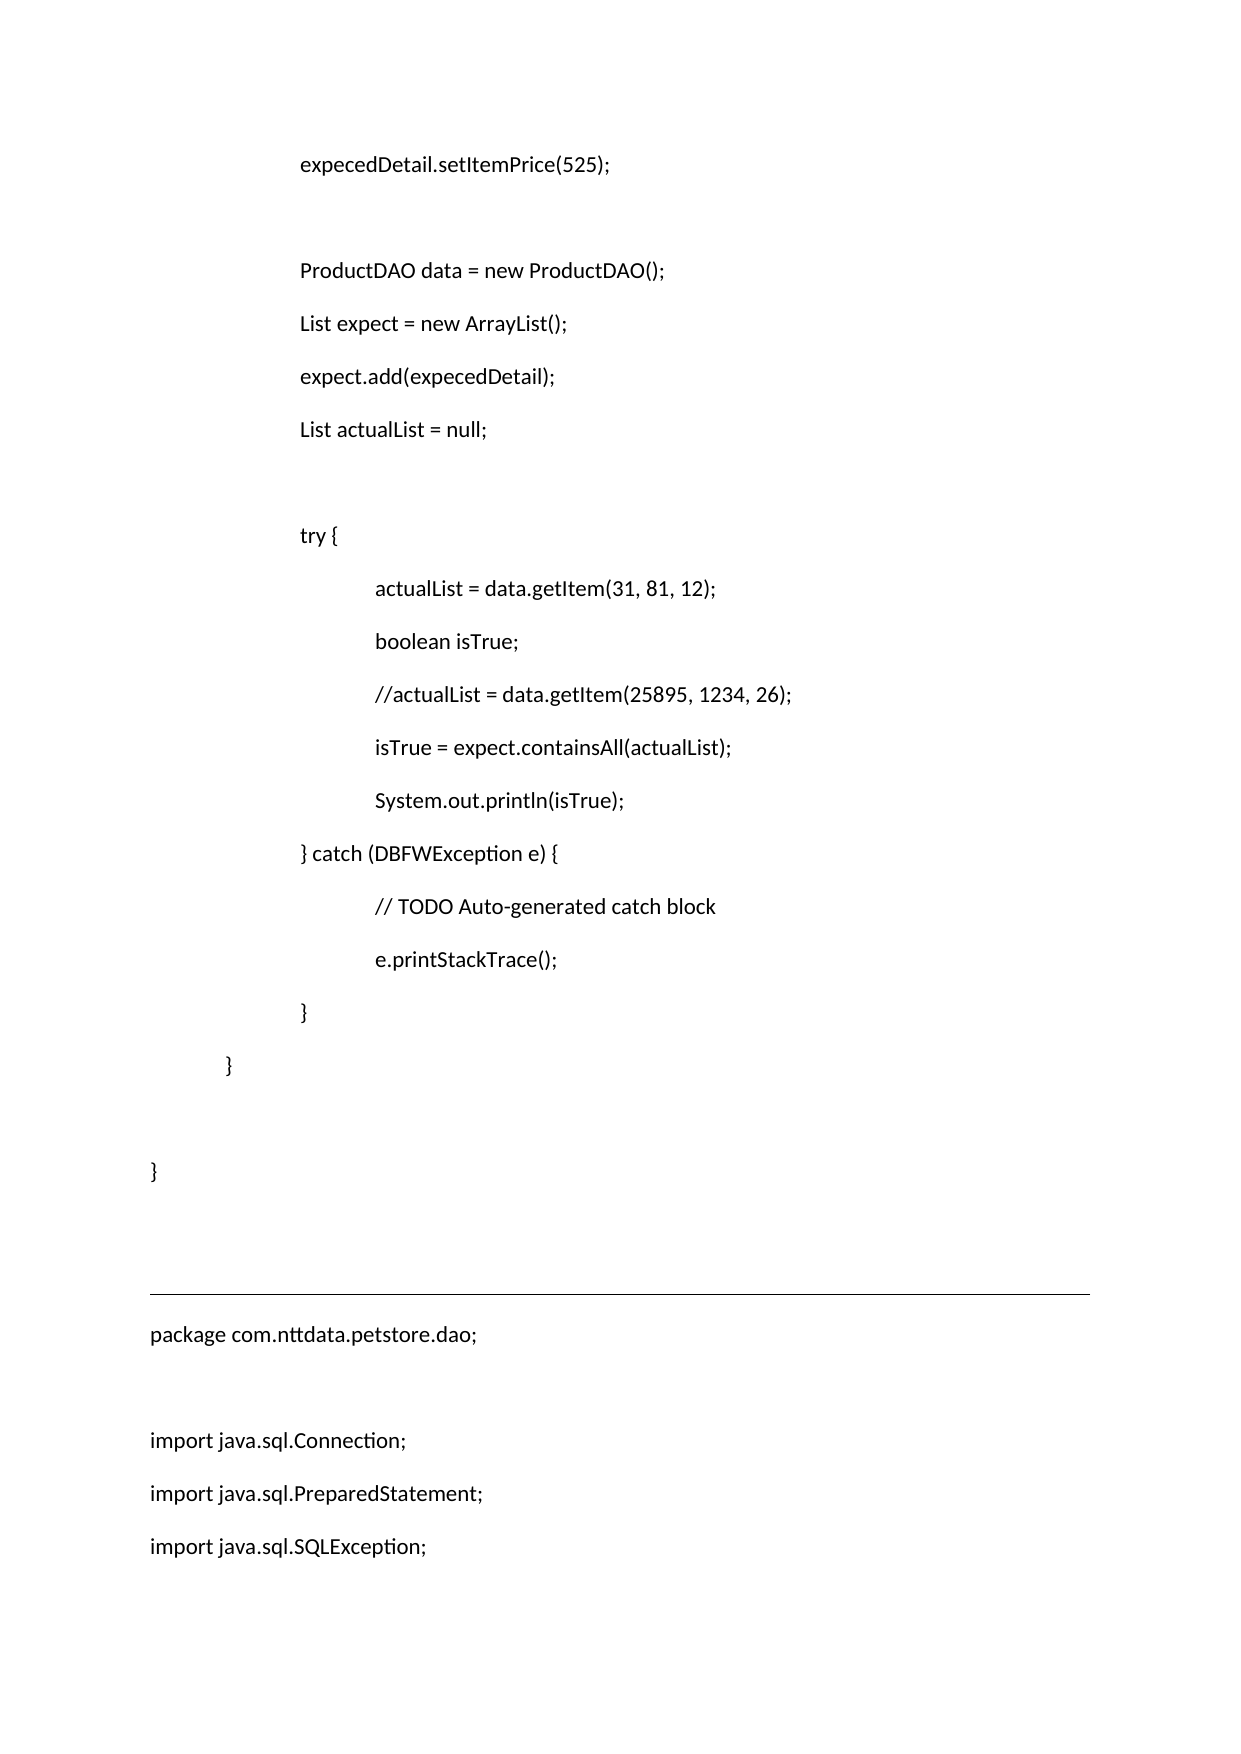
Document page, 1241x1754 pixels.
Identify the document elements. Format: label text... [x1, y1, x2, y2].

text // TODO Auto-generated catch block [150, 892, 1090, 920]
text } [150, 1157, 1090, 1185]
text //actualList = data.getItem(25895, 1234, 26); [150, 680, 1090, 708]
text actualList = data.getItem(31, 81, 12); [150, 574, 1090, 602]
text package com.nttdata.petstore.dao; [150, 1320, 1090, 1348]
text } catch (DBFWException e) { [150, 839, 1090, 867]
text try { [150, 521, 1090, 549]
text import java.sql.SQLException; [150, 1532, 1090, 1560]
text } [150, 998, 1090, 1026]
text } [150, 1051, 1090, 1079]
text List actualList = null; [150, 415, 1090, 443]
text e.printStackTrace(); [150, 945, 1090, 973]
text List expect = new ArrayList(); [150, 309, 1090, 337]
text boolean isTrue; [150, 627, 1090, 655]
text isTrue = expect.containsAll(actualList); [150, 733, 1090, 761]
text import java.sql.Connection; [150, 1426, 1090, 1454]
text expect.add(expecedDetail); [150, 362, 1090, 390]
text import java.sql.PreparedStatement; [150, 1479, 1090, 1507]
text System.out.println(isTrue); [150, 786, 1090, 814]
text expecedDetail.setItemPrice(525); [150, 150, 1090, 178]
text ProductDAO data = new ProductDAO(); [150, 256, 1090, 284]
